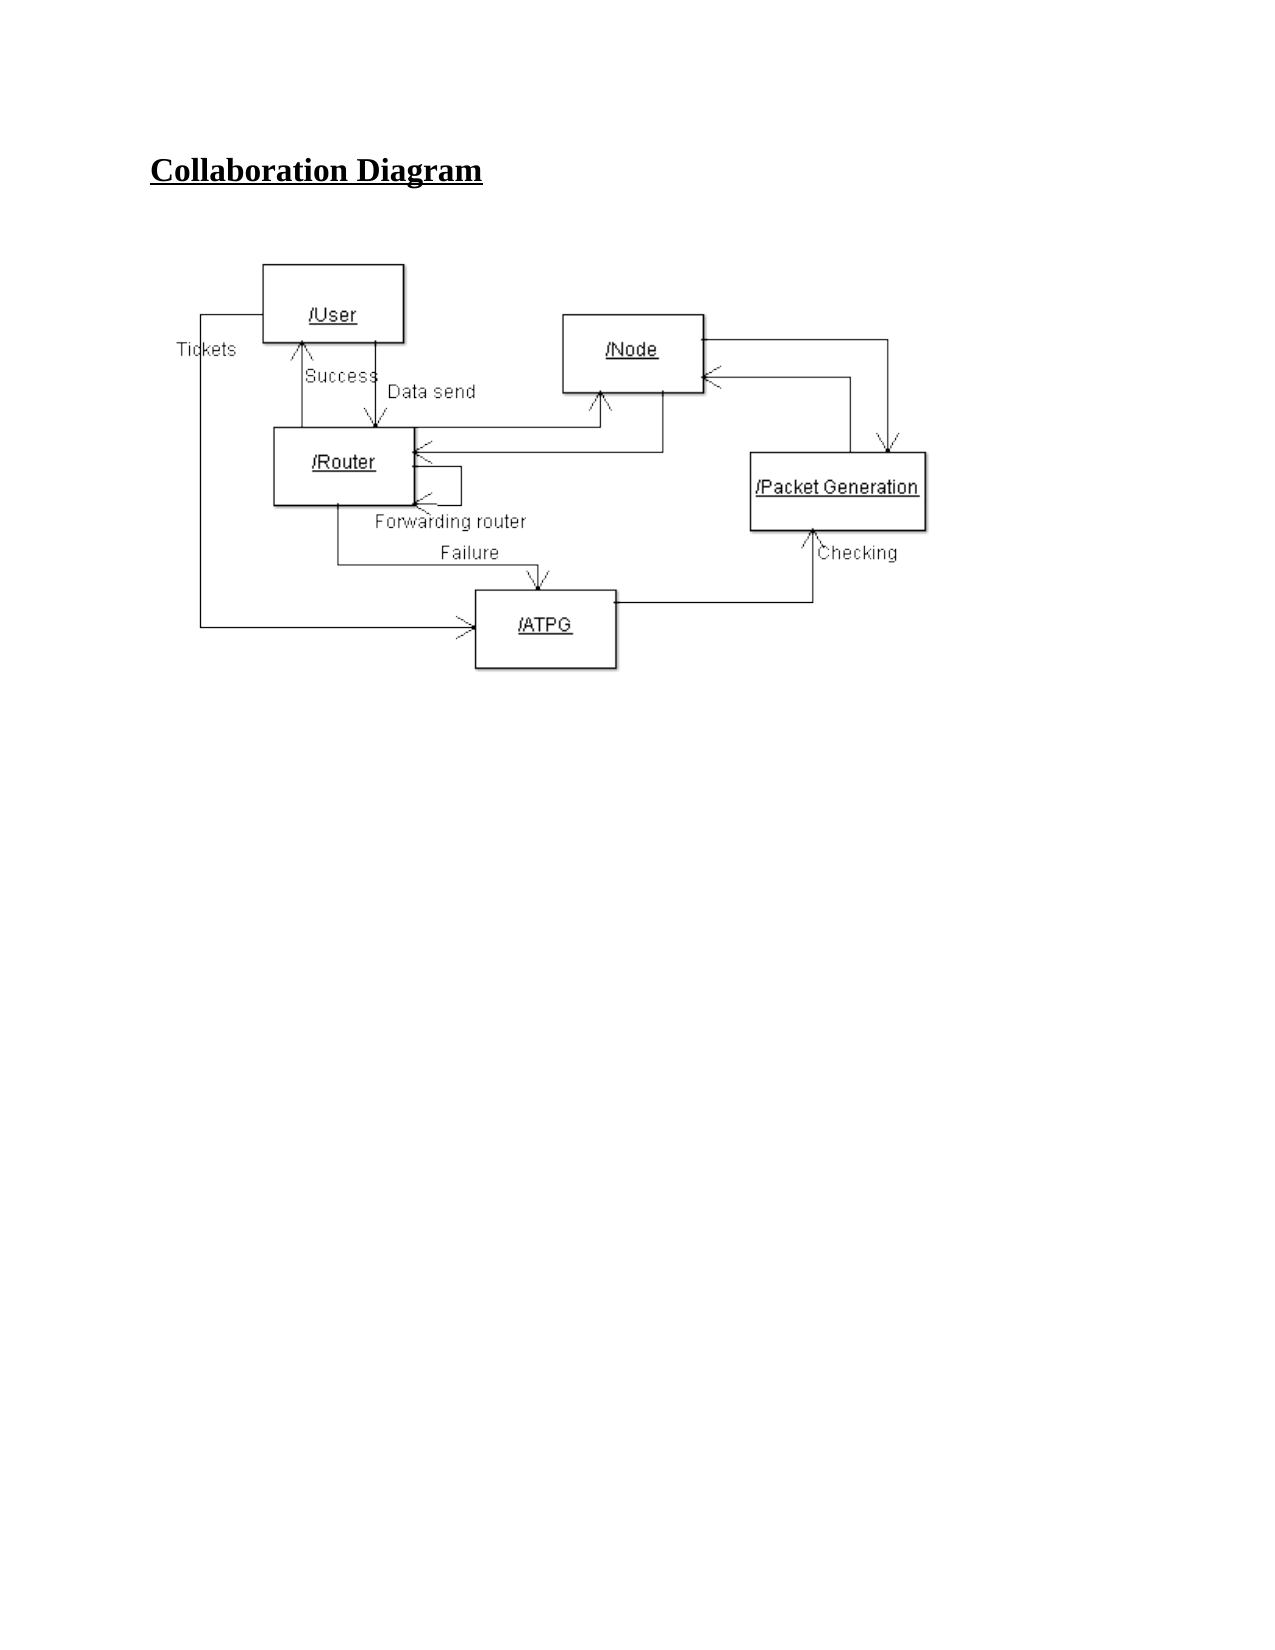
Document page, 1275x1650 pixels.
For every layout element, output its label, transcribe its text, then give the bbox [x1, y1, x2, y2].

picture [150, 215, 1031, 735]
text Collaboration Diagram [150, 150, 1125, 188]
